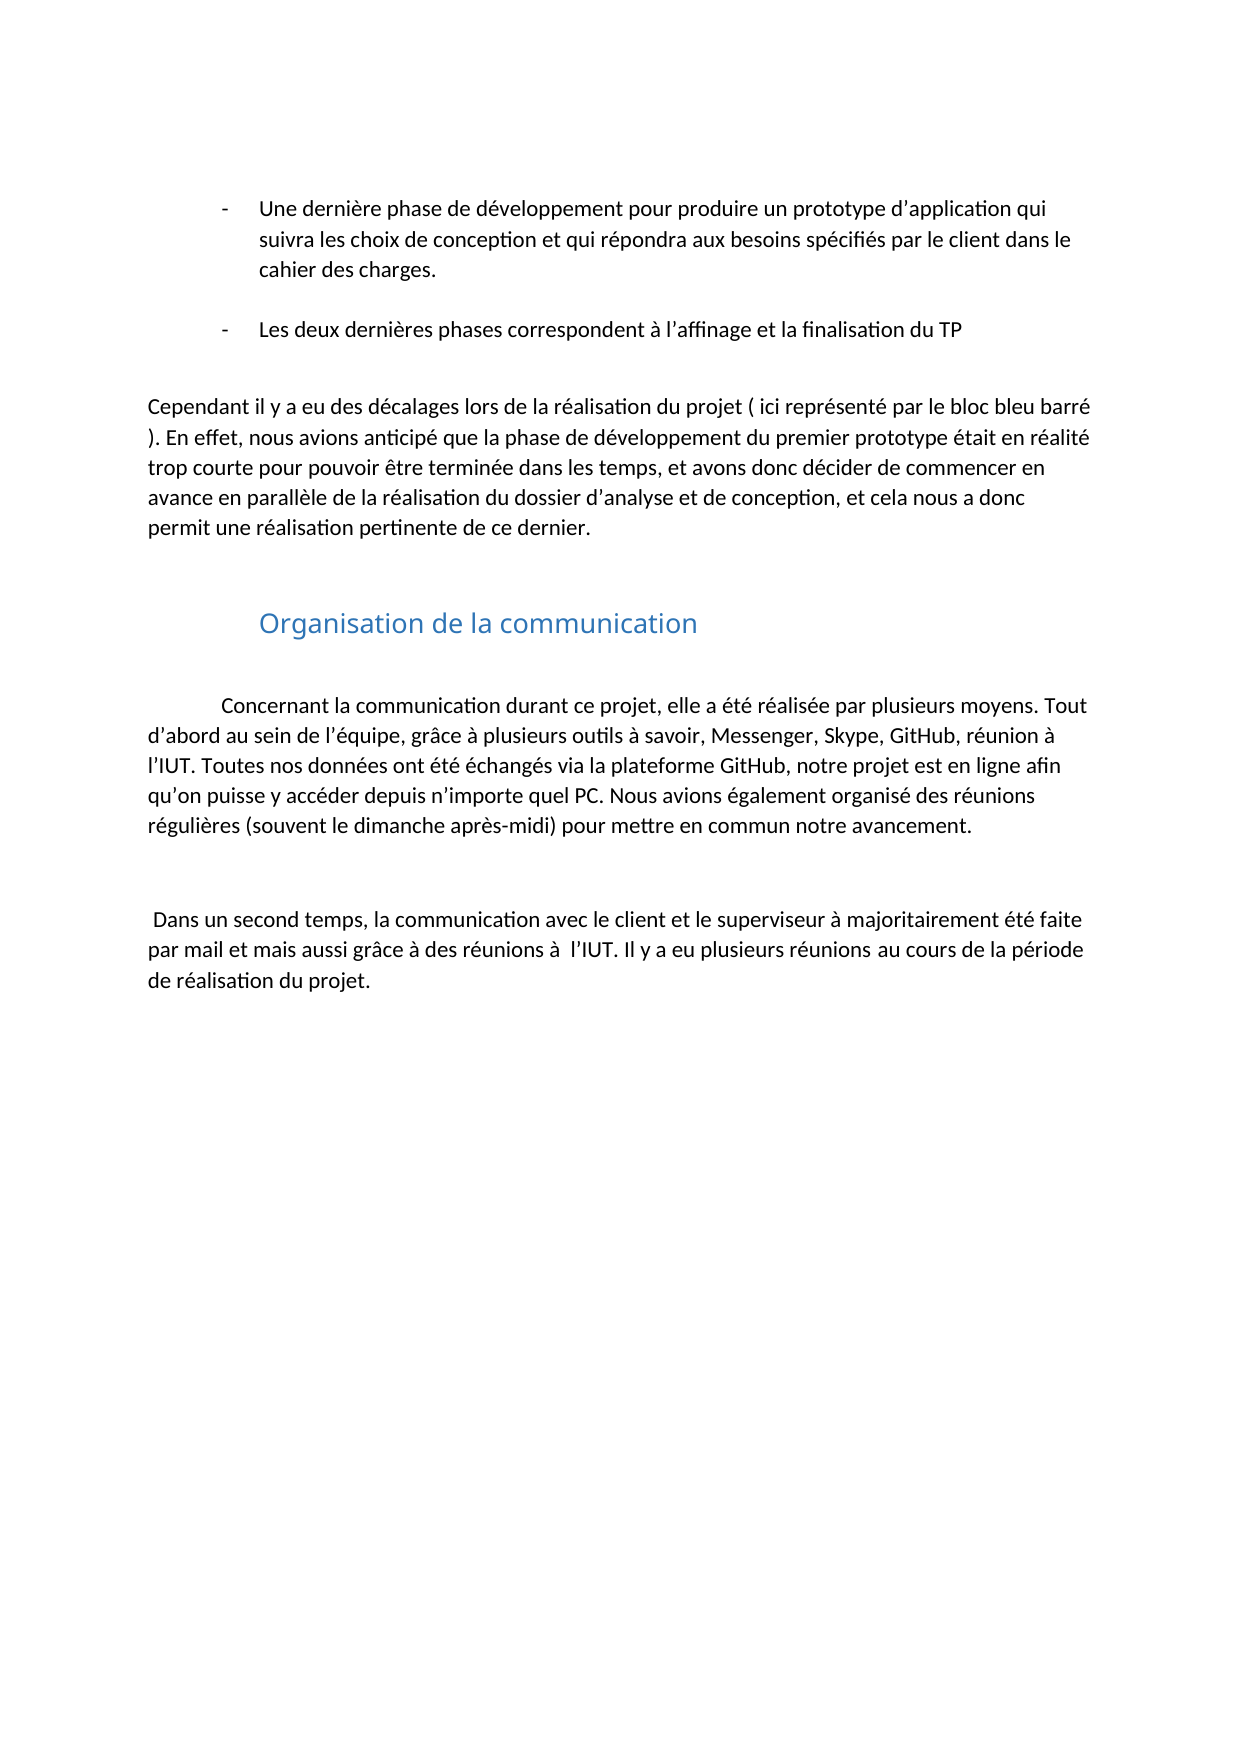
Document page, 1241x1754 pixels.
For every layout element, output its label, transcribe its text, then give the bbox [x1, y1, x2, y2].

text Concernant la communication durant ce projet, elle a été réalisée par plusieurs moyens. Tout d’abord au sein de l’équipe, grâce à plusieurs outils à savoir, Messenger, Skype, GitHub, réunion à l’IUT. Toutes nos données ont été échangés via la plateforme GitHub, notre projet est en ligne afin qu’on puisse y accéder depuis n’importe quel PC. Nous avions également organisé des réunions régulières (souvent le dimanche après-midi) pour mettre en commun notre avancement. [148, 691, 1093, 839]
text Cependant il y a eu des décalages lors de la réalisation du projet ( ici représenté par le bloc bleu barré ). En effet, nous avions anticipé que la phase de développement du premier prototype était en réalité trop courte pour pouvoir être terminée dans les temps, et avons donc décider de commencer en avance en parallèle de la réalisation du dossier d’analyse et de conception, et cela nous a donc permit une réalisation pertinente de ce dernier. [148, 392, 1093, 541]
list Les deux dernières phases correspondent à l’affinage et la finalisation du TP [221, 315, 1093, 343]
list Une dernière phase de développement pour produire un prototype d’application qui suivra les choix de conception et qui répondra aux besoins spécifiés par le client dans le cahier des charges. [221, 194, 1093, 283]
text Dans un second temps, la communication avec le client et le superviseur à majoritairement été faite par mail et mais aussi grâce à des réunions à l’IUT. Il y a eu plusieurs réunions au cours de la période de réalisation du projet. [148, 905, 1093, 994]
subtitle Organisation de la communication [258, 604, 1093, 641]
